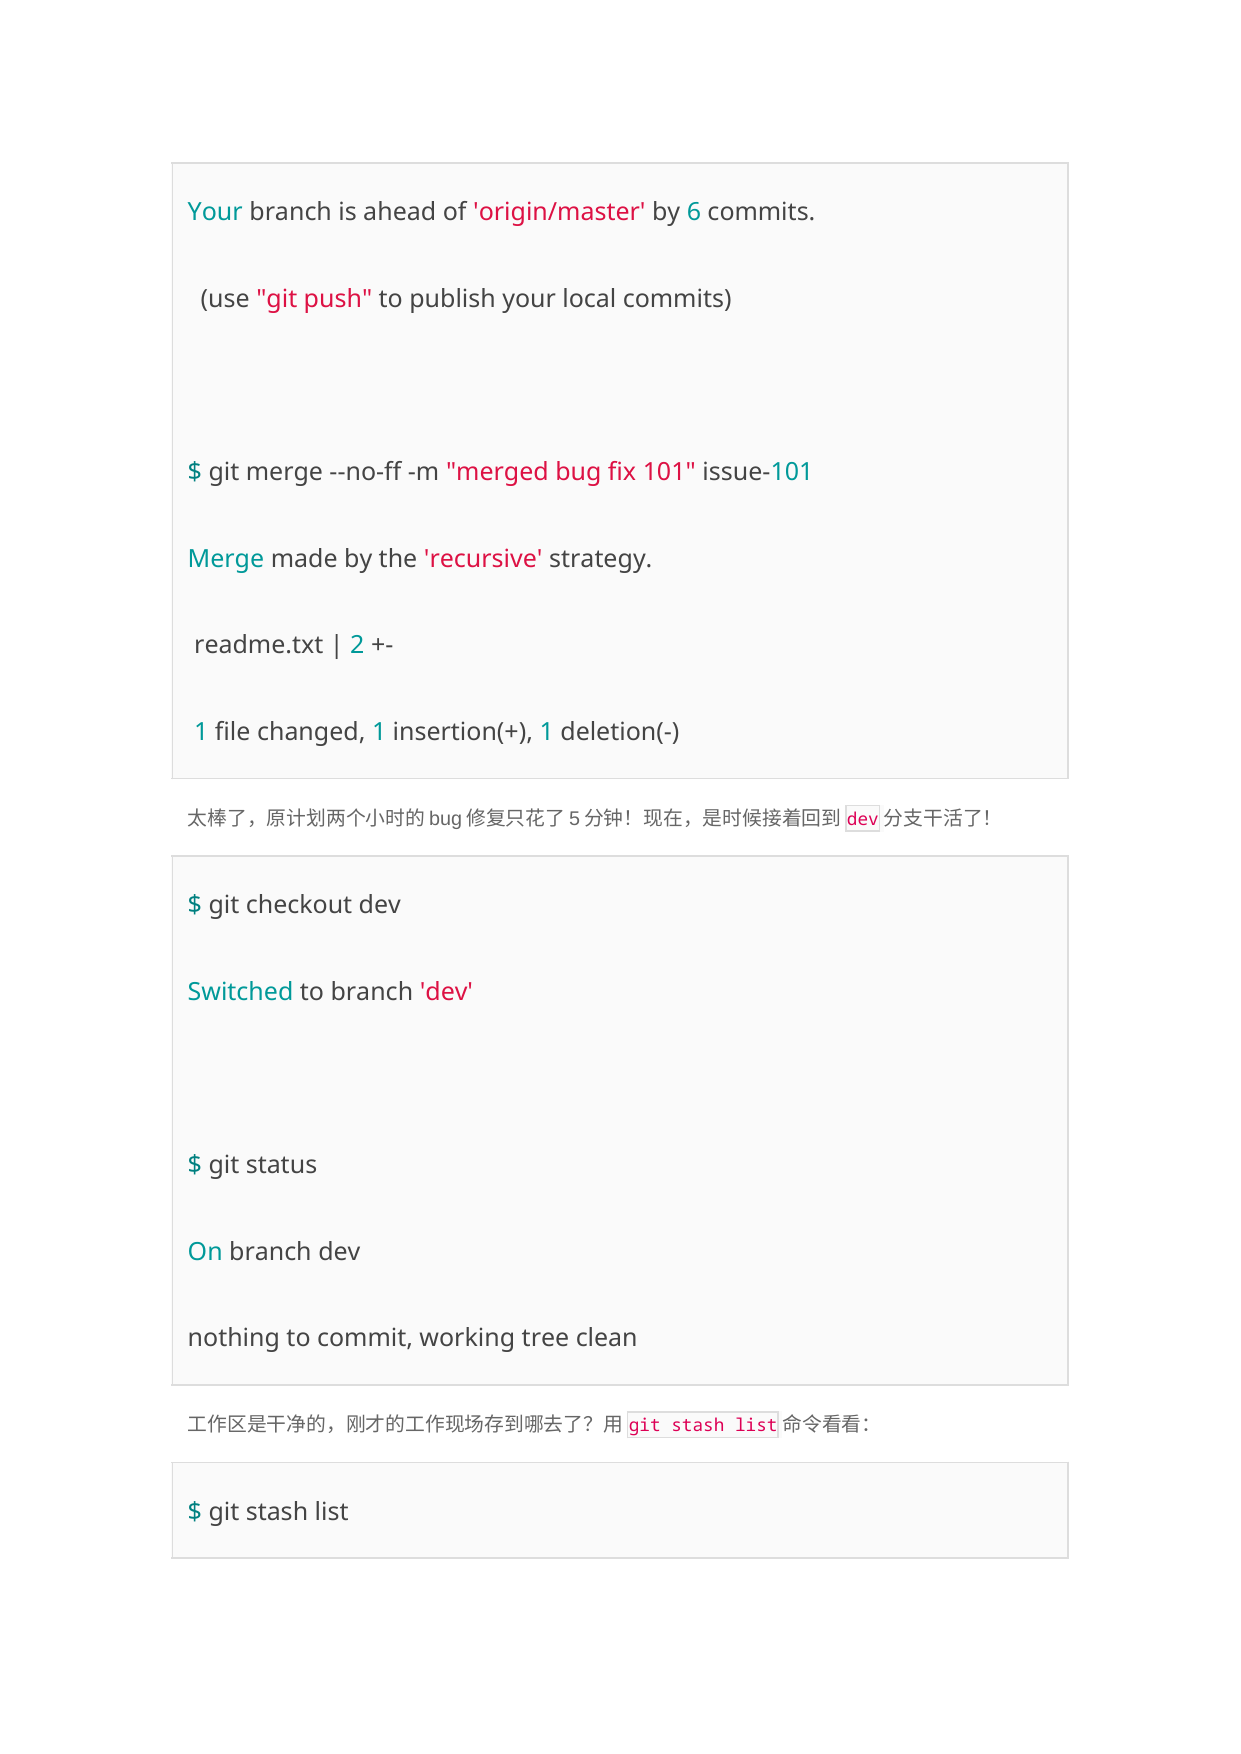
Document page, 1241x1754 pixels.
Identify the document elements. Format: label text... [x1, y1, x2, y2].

text nothing to commit, working tree clean [173, 1288, 1067, 1384]
text Switched to branch 'dev' [173, 942, 1067, 1023]
text readme.txt | 2 +- [173, 595, 1067, 676]
text Merge made by the 'recursive' strategy. [173, 509, 1067, 590]
text $ git stash list [173, 1463, 1067, 1557]
text $ git status [173, 1115, 1067, 1196]
text (use "git push" to publish your local commits) [173, 249, 1067, 330]
text 1 file changed, 1 insertion(+), 1 deletion(-) [173, 682, 1067, 778]
text $ git merge --no-ff -m "merged bug fix 101" issue-101 [173, 422, 1067, 503]
text $ git checkout dev [173, 857, 1067, 936]
text 工作区是干净的，刚才的工作现场存到哪去了？用git stash list命令看看： [187, 1407, 1053, 1440]
text 太棒了，原计划两个小时的bug修复只花了5分钟！现在，是时候接着回到dev分支干活了！ [187, 801, 1053, 833]
text On branch dev [173, 1202, 1067, 1283]
text Your branch is ahead of 'origin/master' by 6 commits. [173, 164, 1067, 243]
